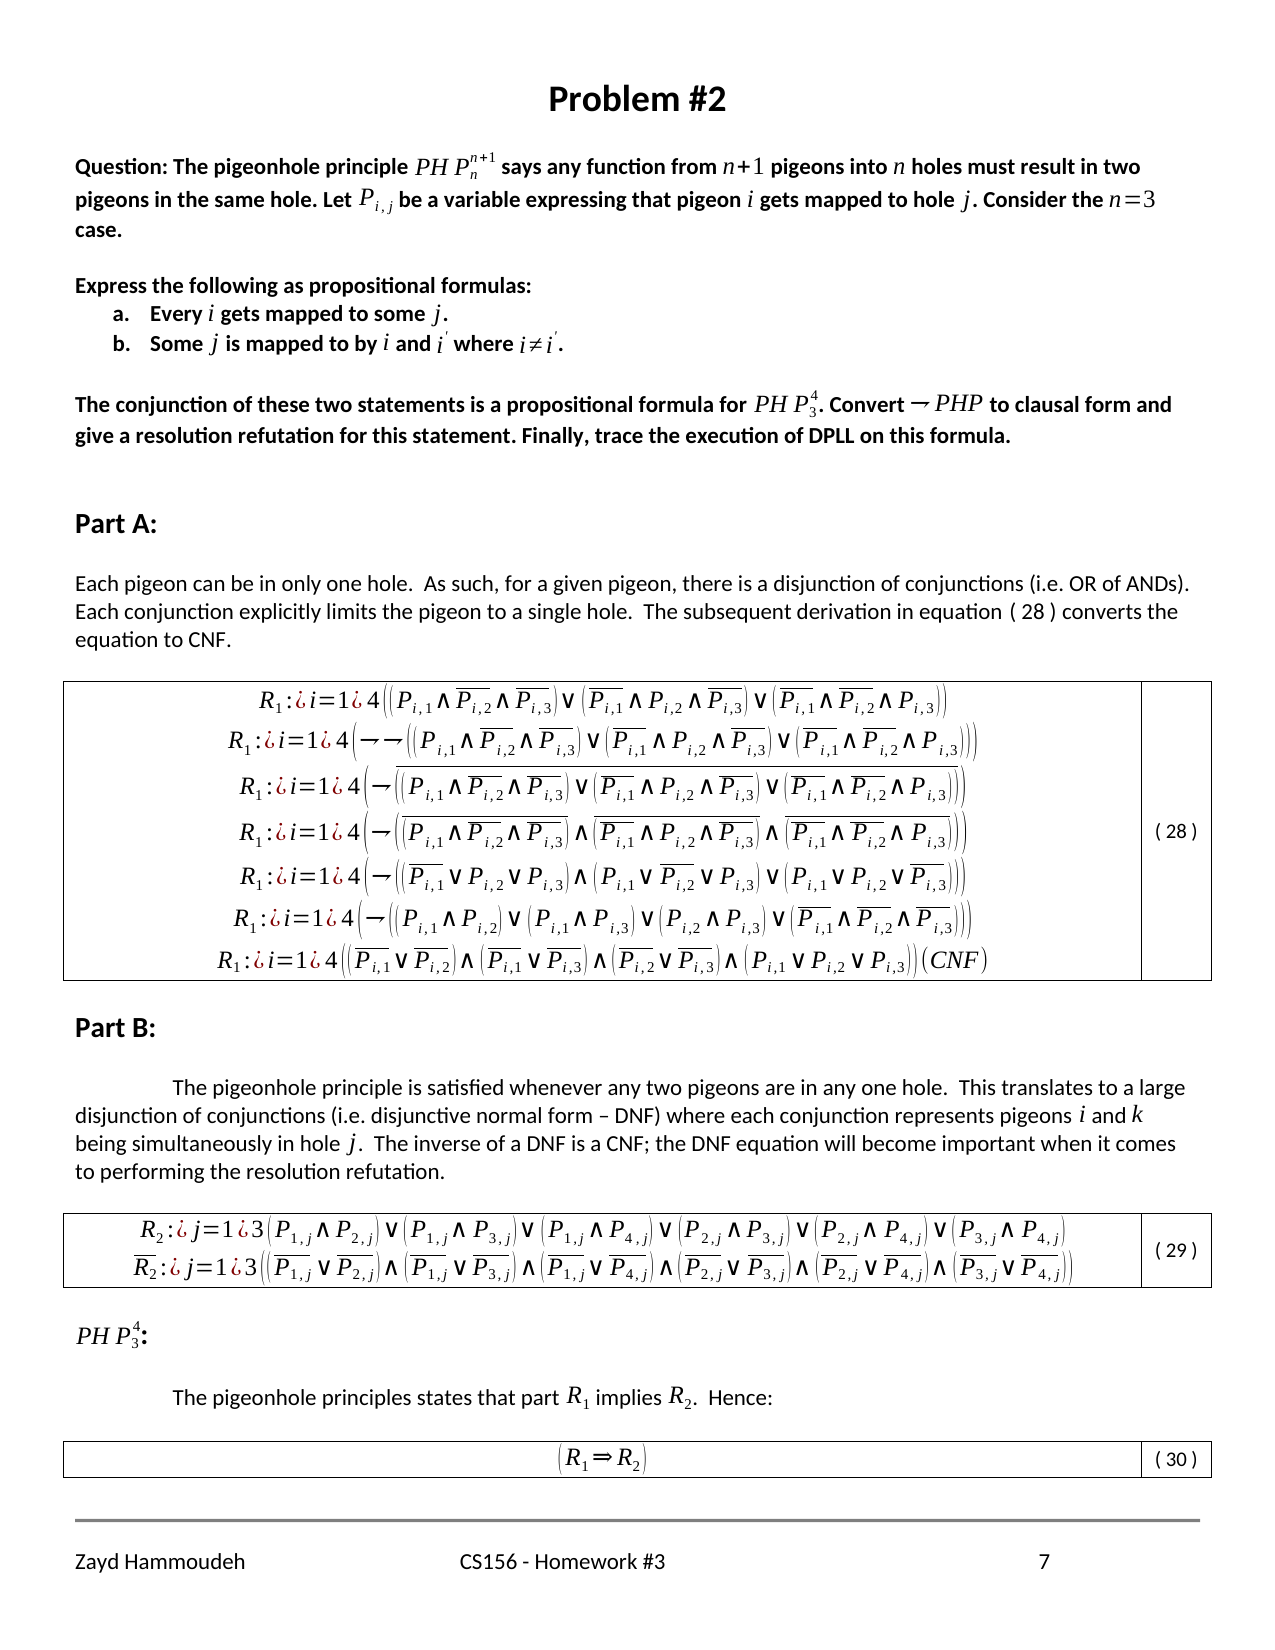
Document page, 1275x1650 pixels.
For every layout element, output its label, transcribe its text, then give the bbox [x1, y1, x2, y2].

table_header [64, 1442, 1141, 1477]
text The pigeonhole principles states that part implies . Hence: [75, 1382, 1200, 1413]
text Part B: [75, 1009, 1200, 1045]
text Express the following as propositional formulas: [75, 271, 1200, 299]
table_header ( 30 ) [1142, 1442, 1211, 1477]
list Some is mapped to by and where . [112, 327, 1200, 358]
text Question: The pigeonhole principle says any function from pigeons into holes must result in two pigeons in the same hole. Let be a variable expressing that pigeon gets mapped to hole . Consider the case. [75, 149, 1200, 243]
list Every gets mapped to some . [112, 299, 1200, 327]
text The pigeonhole principle is satisfied whenever any two pigeons are in any one hole. This translates to a large disjunction of conjunctions (i.e. disjunctive normal form – DNF) where each conjunction represents pigeons and being simultaneously in hole . The inverse of a DNF is a CNF; the DNF equation will become important when it comes to performing the resolution refutation. [75, 1073, 1200, 1185]
table_header [64, 1214, 1141, 1287]
table_header ( 29 ) [1142, 1214, 1211, 1287]
subtitle Problem #2 [75, 75, 1200, 121]
table_header [64, 682, 1141, 980]
text Part A: [75, 505, 1200, 541]
text Each pigeon can be in only one hole. As such, for a given pigeon, there is a disjunction of conjunctions (i.e. OR of ANDs). Each conjunction explicitly limits the pigeon to a single hole. The subsequent derivation in equation ( 28 ) converts the equation to CNF. [75, 569, 1200, 653]
table_header ( 28 ) [1142, 682, 1211, 980]
text The conjunction of these two statements is a propositional formula for . Convert to clausal form and give a resolution refutation for this statement. Finally, trace the execution of DPLL on this formula. [75, 386, 1200, 449]
text : [75, 1316, 1200, 1354]
